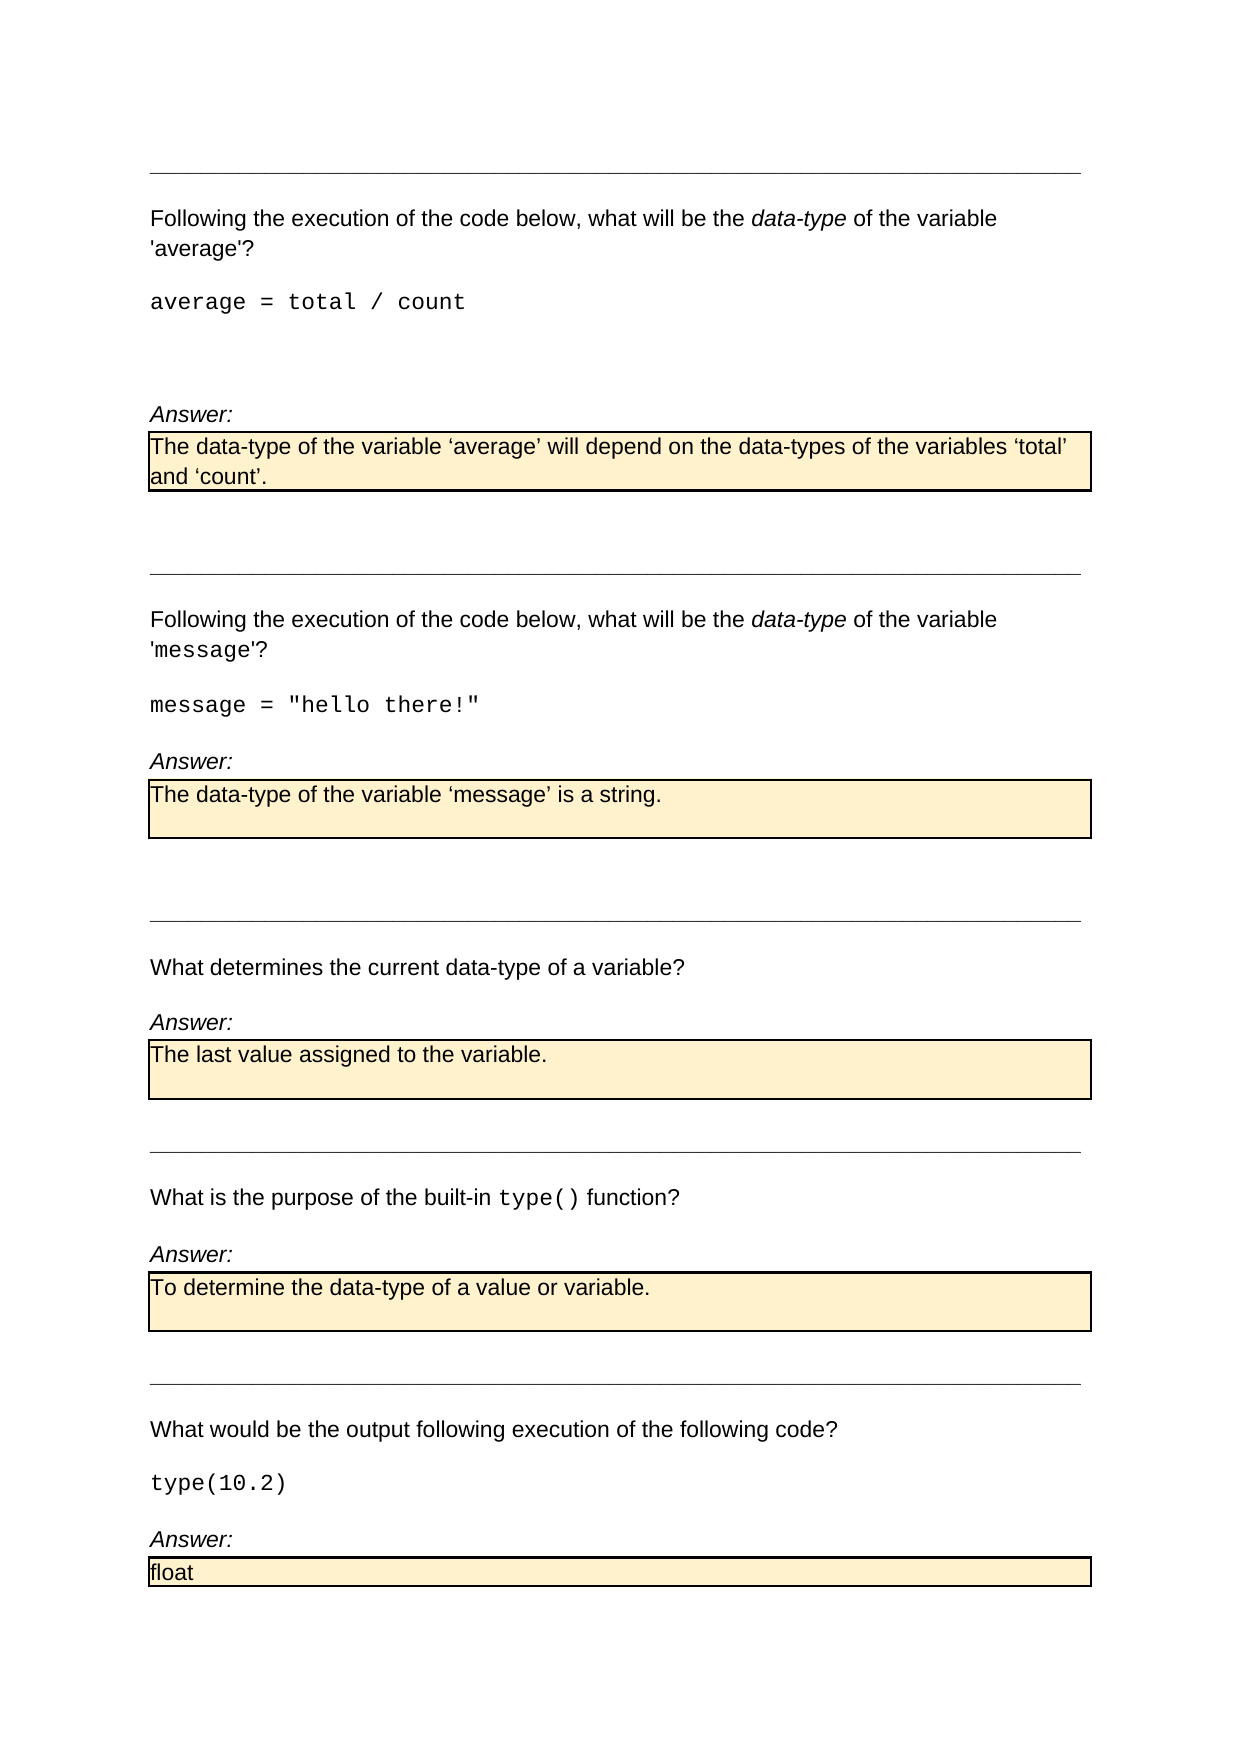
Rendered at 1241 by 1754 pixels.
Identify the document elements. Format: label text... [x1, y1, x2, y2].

text Following the execution of the code below, what will be the data-type of the variable 'average'? [150, 205, 1090, 262]
text _________________________________________________________________________ [150, 1128, 1090, 1155]
text The data-type of the variable ‘message’ is a string. [150, 781, 1090, 807]
text What is the purpose of the built-in type() function? [150, 1184, 1090, 1212]
text To determine the data-type of a value or variable. [150, 1274, 1090, 1300]
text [150, 1361, 1090, 1387]
text Answer: [150, 748, 1090, 775]
text The data-type of the variable ‘average’ will depend on the data-types of the variables ‘total’ and ‘count’. [150, 433, 1090, 489]
text average = total / count [150, 291, 1090, 317]
text What determines the current data-type of a variable? [150, 953, 1090, 980]
text Answer: [150, 1009, 1090, 1035]
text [150, 150, 1090, 176]
text Following the execution of the code below, what will be the data-type of the variable 'message'? [150, 606, 1090, 664]
text type(10.2) [150, 1471, 1090, 1497]
text message = "hello there!" [150, 693, 1090, 719]
text Answer: [150, 1241, 1090, 1268]
text What would be the output following execution of the following code? [150, 1416, 1090, 1443]
text _________________________________________________________________________ [150, 898, 1090, 925]
text _________________________________________________________________________ [150, 551, 1090, 577]
text The last value assigned to the variable. [150, 1041, 1090, 1067]
text Answer: [150, 1526, 1090, 1553]
text Answer: [150, 401, 1090, 427]
text float [150, 1559, 1090, 1585]
